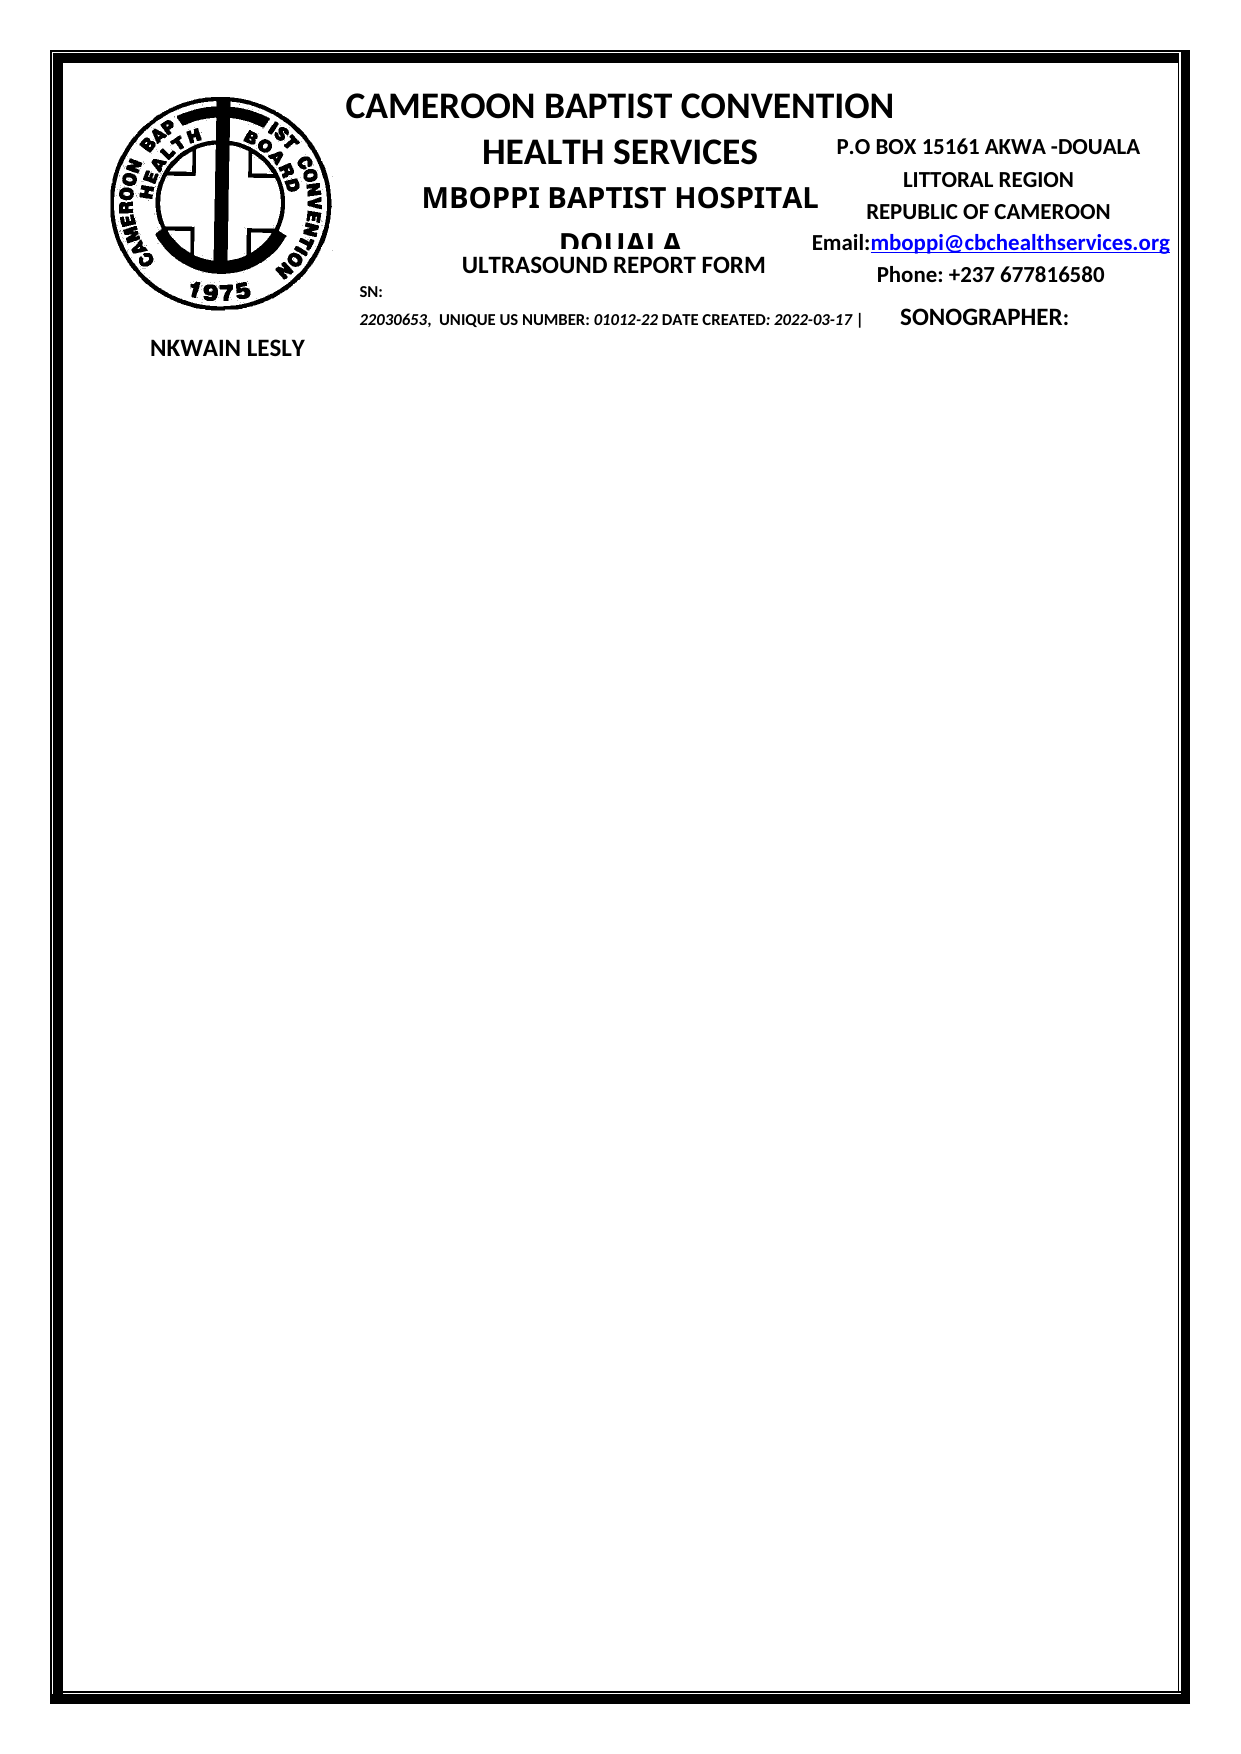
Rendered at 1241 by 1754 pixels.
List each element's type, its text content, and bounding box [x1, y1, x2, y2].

text SN: 22030653, UNIQUE US NUMBER: 01012-22 DATE CREATED: 2022-03-17 | SONOGRAPHER: NKWAIN LESLY [150, 159, 1165, 362]
